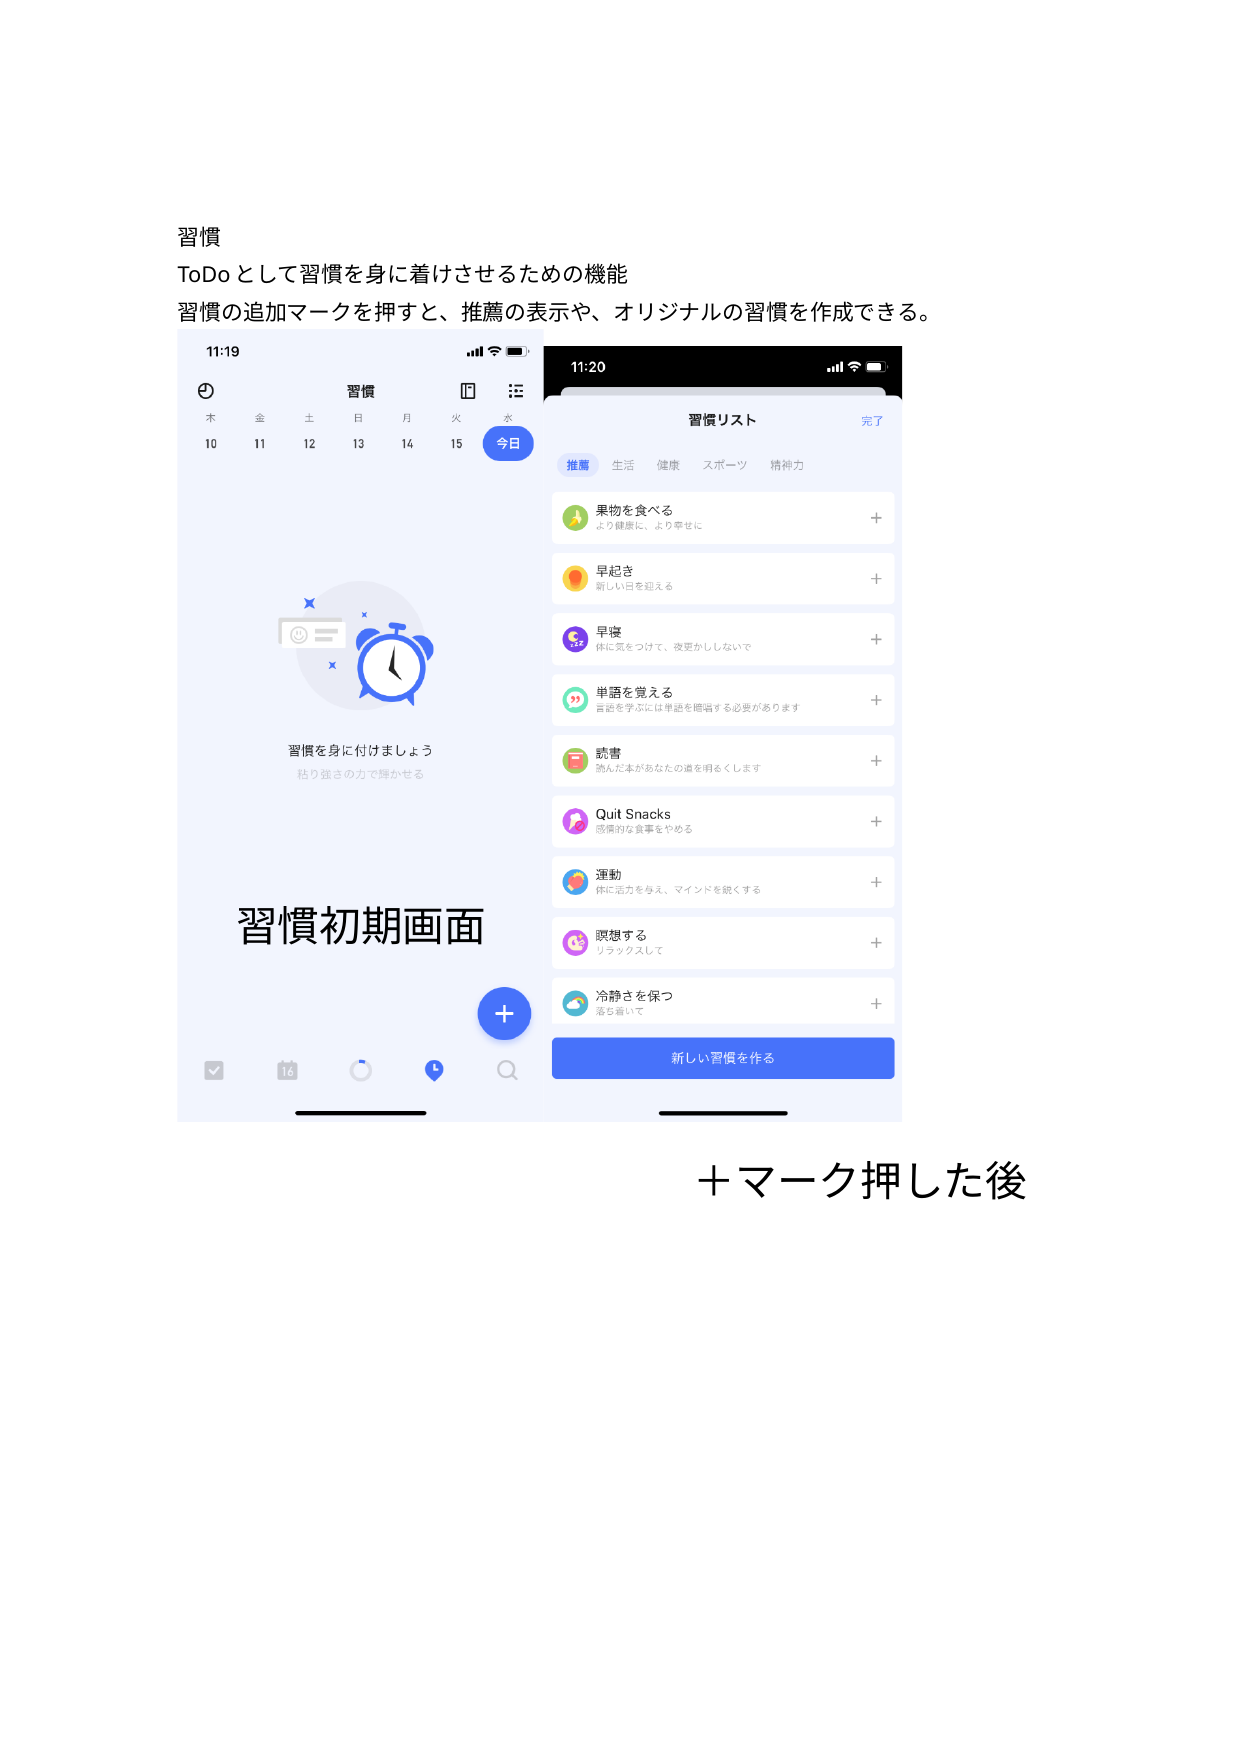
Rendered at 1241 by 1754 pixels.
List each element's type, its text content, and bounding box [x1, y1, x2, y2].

text 習慣 [177, 217, 1063, 254]
text ToDoとして習慣を身に着けさせるための機能 [177, 254, 1063, 292]
text 習慣の追加マークを押すと、推薦の表示や、オリジナルの習慣を作成できる。 [177, 292, 1063, 329]
picture [177, 329, 903, 1122]
